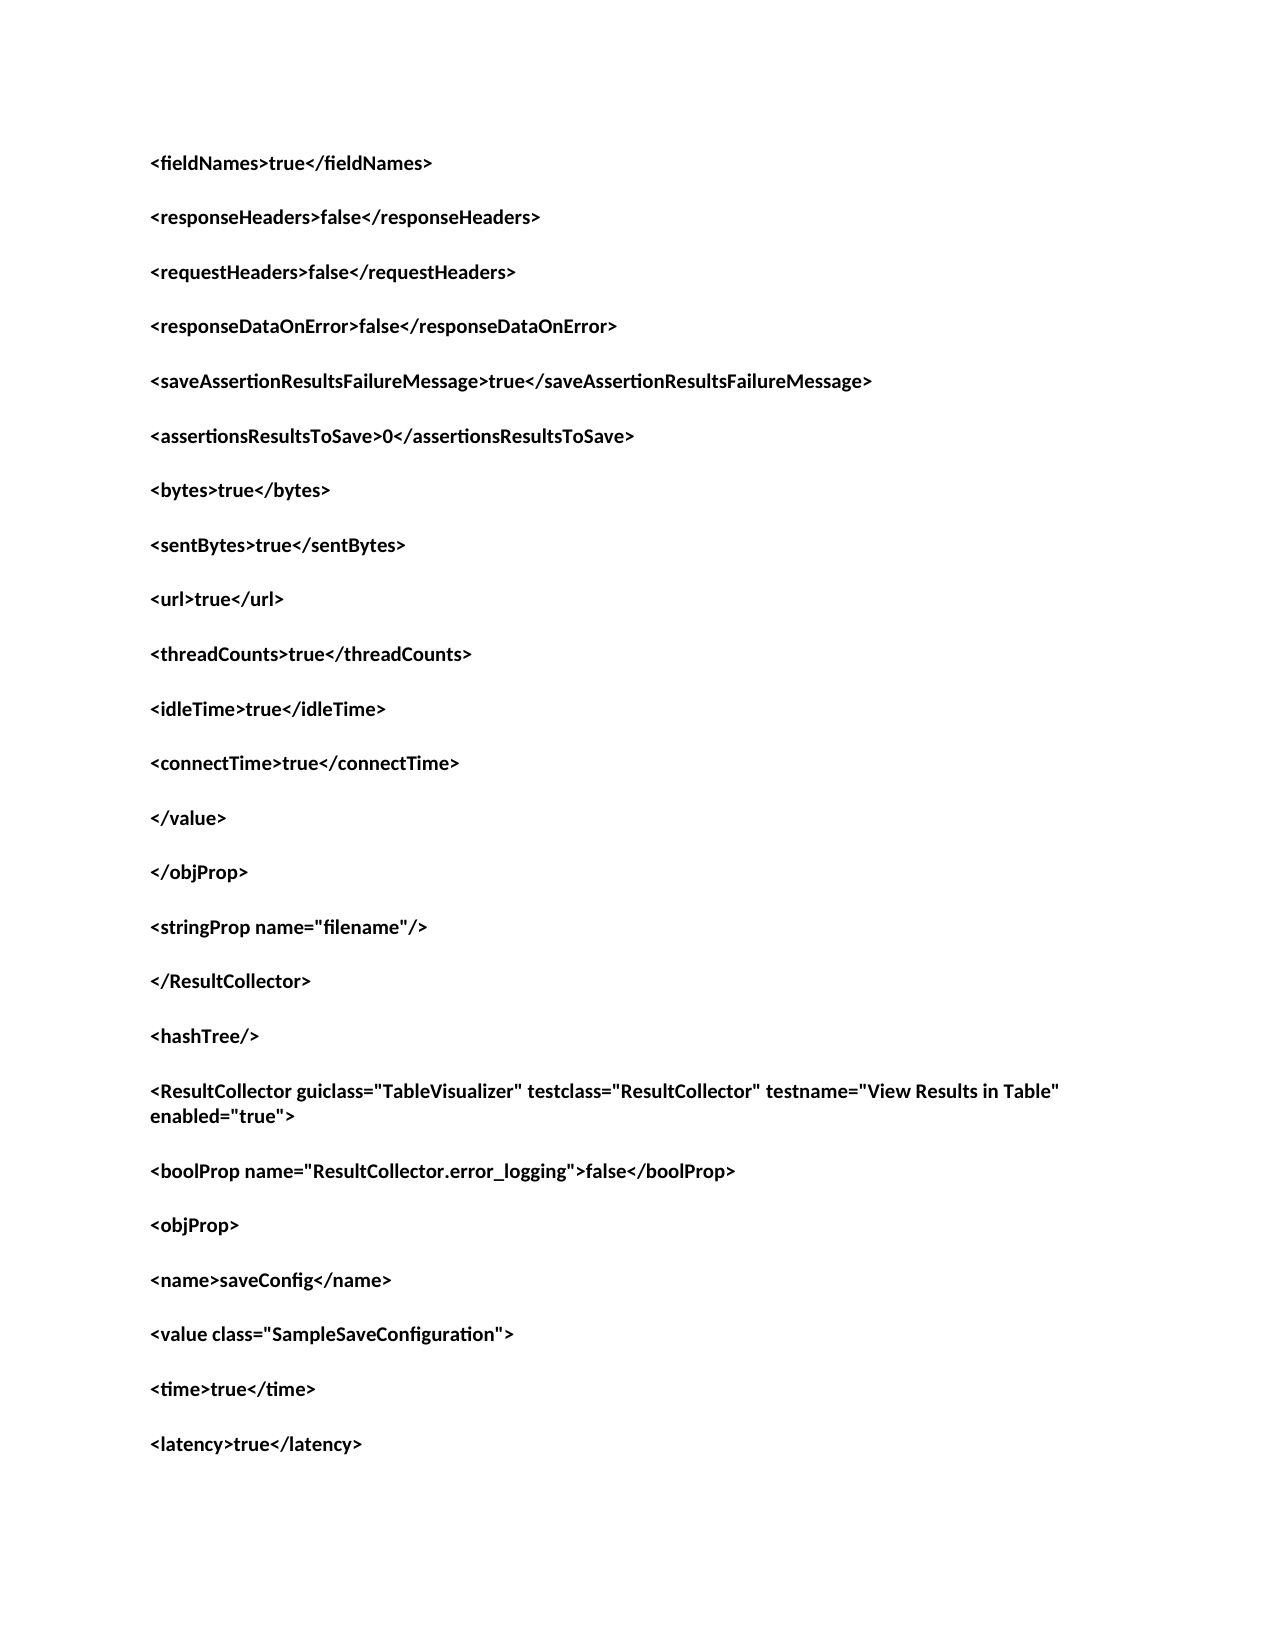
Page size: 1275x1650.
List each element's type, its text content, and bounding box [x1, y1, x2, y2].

text <threadCounts>true</threadCounts> [150, 641, 1125, 667]
text </objProp> [150, 859, 1125, 885]
text <objProp> [150, 1212, 1125, 1238]
text <requestHeaders>false</requestHeaders> [150, 259, 1125, 284]
text <connectTime>true</connectTime> [150, 750, 1125, 776]
text <ResultCollector guiclass="TableVisualizer" testclass="ResultCollector" testname="View Results in Table" enabled="true"> [150, 1078, 1125, 1129]
text <responseHeaders>false</responseHeaders> [150, 204, 1125, 230]
text <responseDataOnError>false</responseDataOnError> [150, 314, 1125, 339]
text <idleTime>true</idleTime> [150, 696, 1125, 721]
text <saveAssertionResultsFailureMessage>true</saveAssertionResultsFailureMessage> [150, 368, 1125, 394]
text <bytes>true</bytes> [150, 477, 1125, 503]
text <latency>true</latency> [150, 1431, 1125, 1456]
text <url>true</url> [150, 587, 1125, 612]
text <sentBytes>true</sentBytes> [150, 532, 1125, 557]
text <stringProp name="filename"/> [150, 914, 1125, 939]
text <value class="SampleSaveConfiguration"> [150, 1322, 1125, 1347]
text </ResultCollector> [150, 969, 1125, 994]
text <boolProp name="ResultCollector.error_logging">false</boolProp> [150, 1158, 1125, 1183]
text <name>saveConfig</name> [150, 1267, 1125, 1292]
text <fieldNames>true</fieldNames> [150, 150, 1125, 175]
text <assertionsResultsToSave>0</assertionsResultsToSave> [150, 423, 1125, 448]
text <time>true</time> [150, 1376, 1125, 1402]
text <hashTree/> [150, 1023, 1125, 1049]
text </value> [150, 805, 1125, 830]
